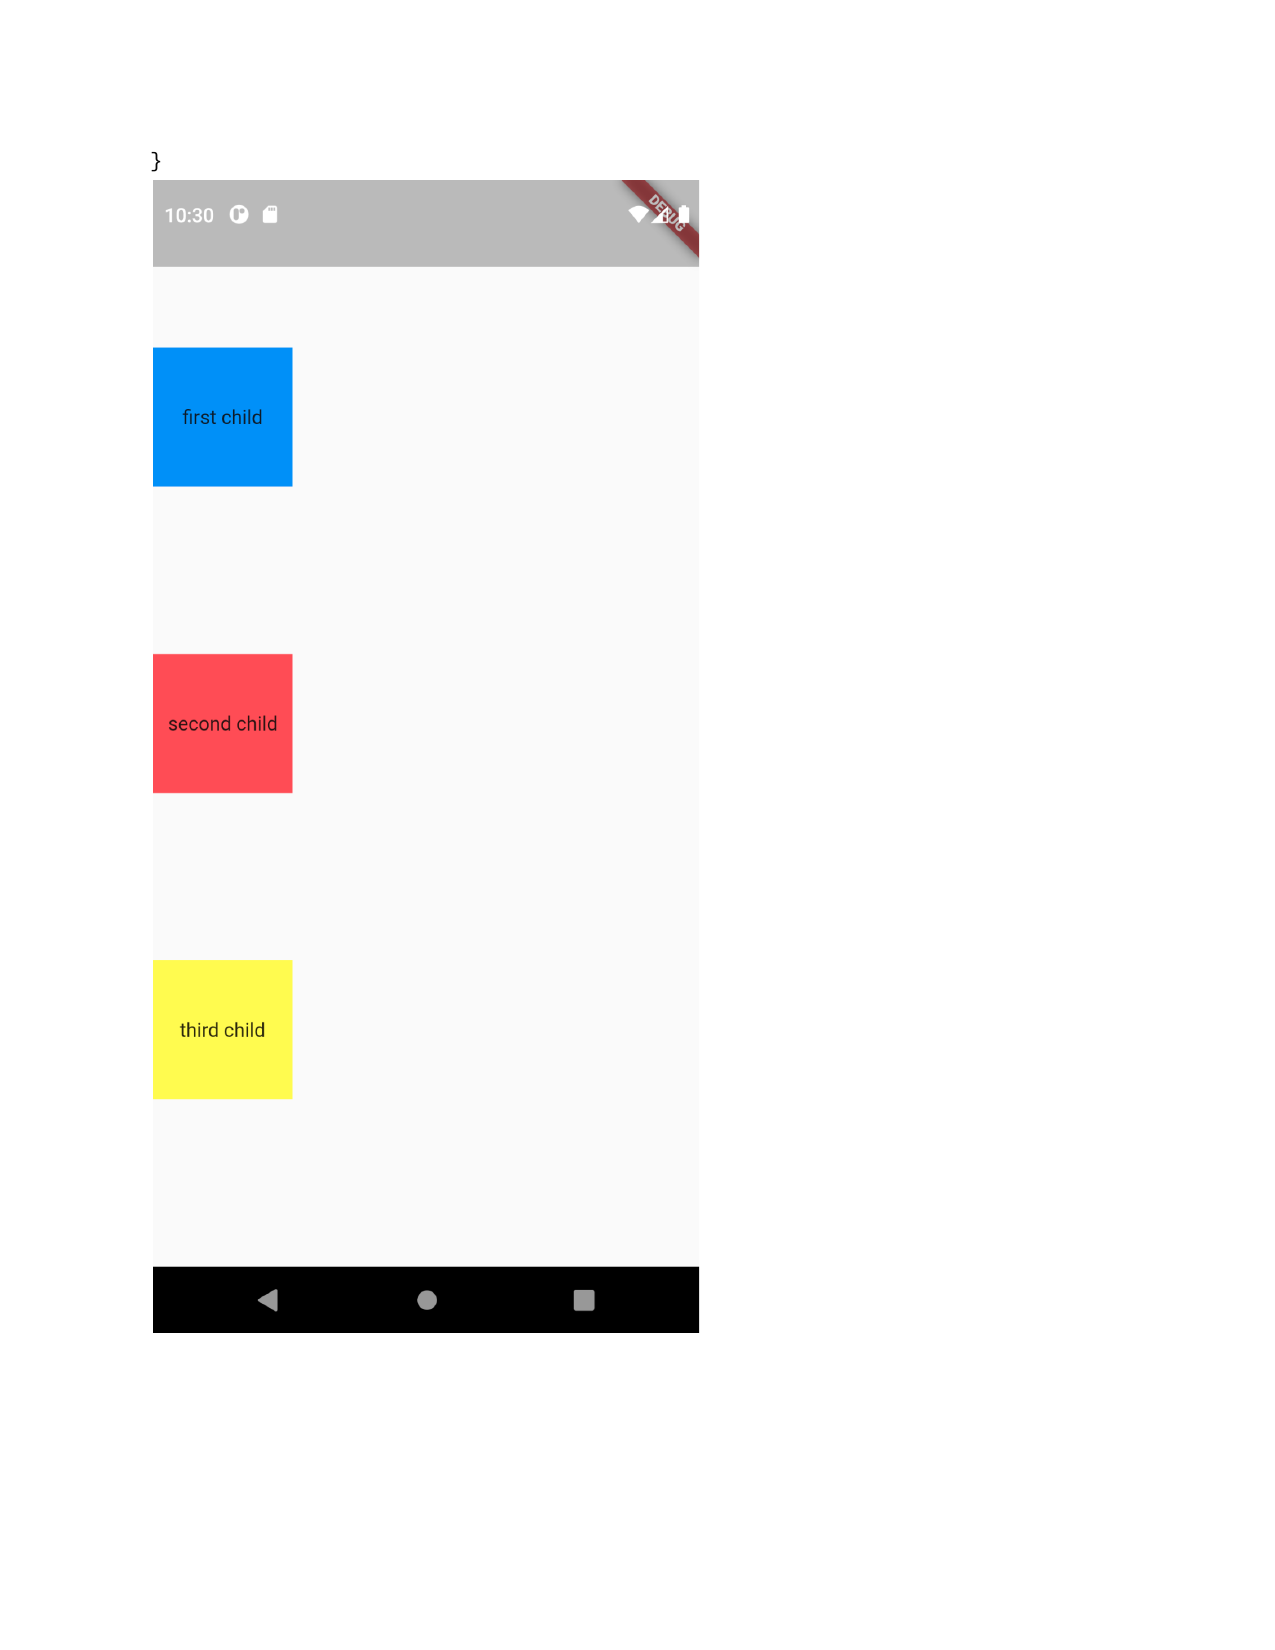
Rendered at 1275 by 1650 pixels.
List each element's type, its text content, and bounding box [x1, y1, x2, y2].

text } [150, 150, 1096, 174]
picture [153, 180, 700, 1333]
